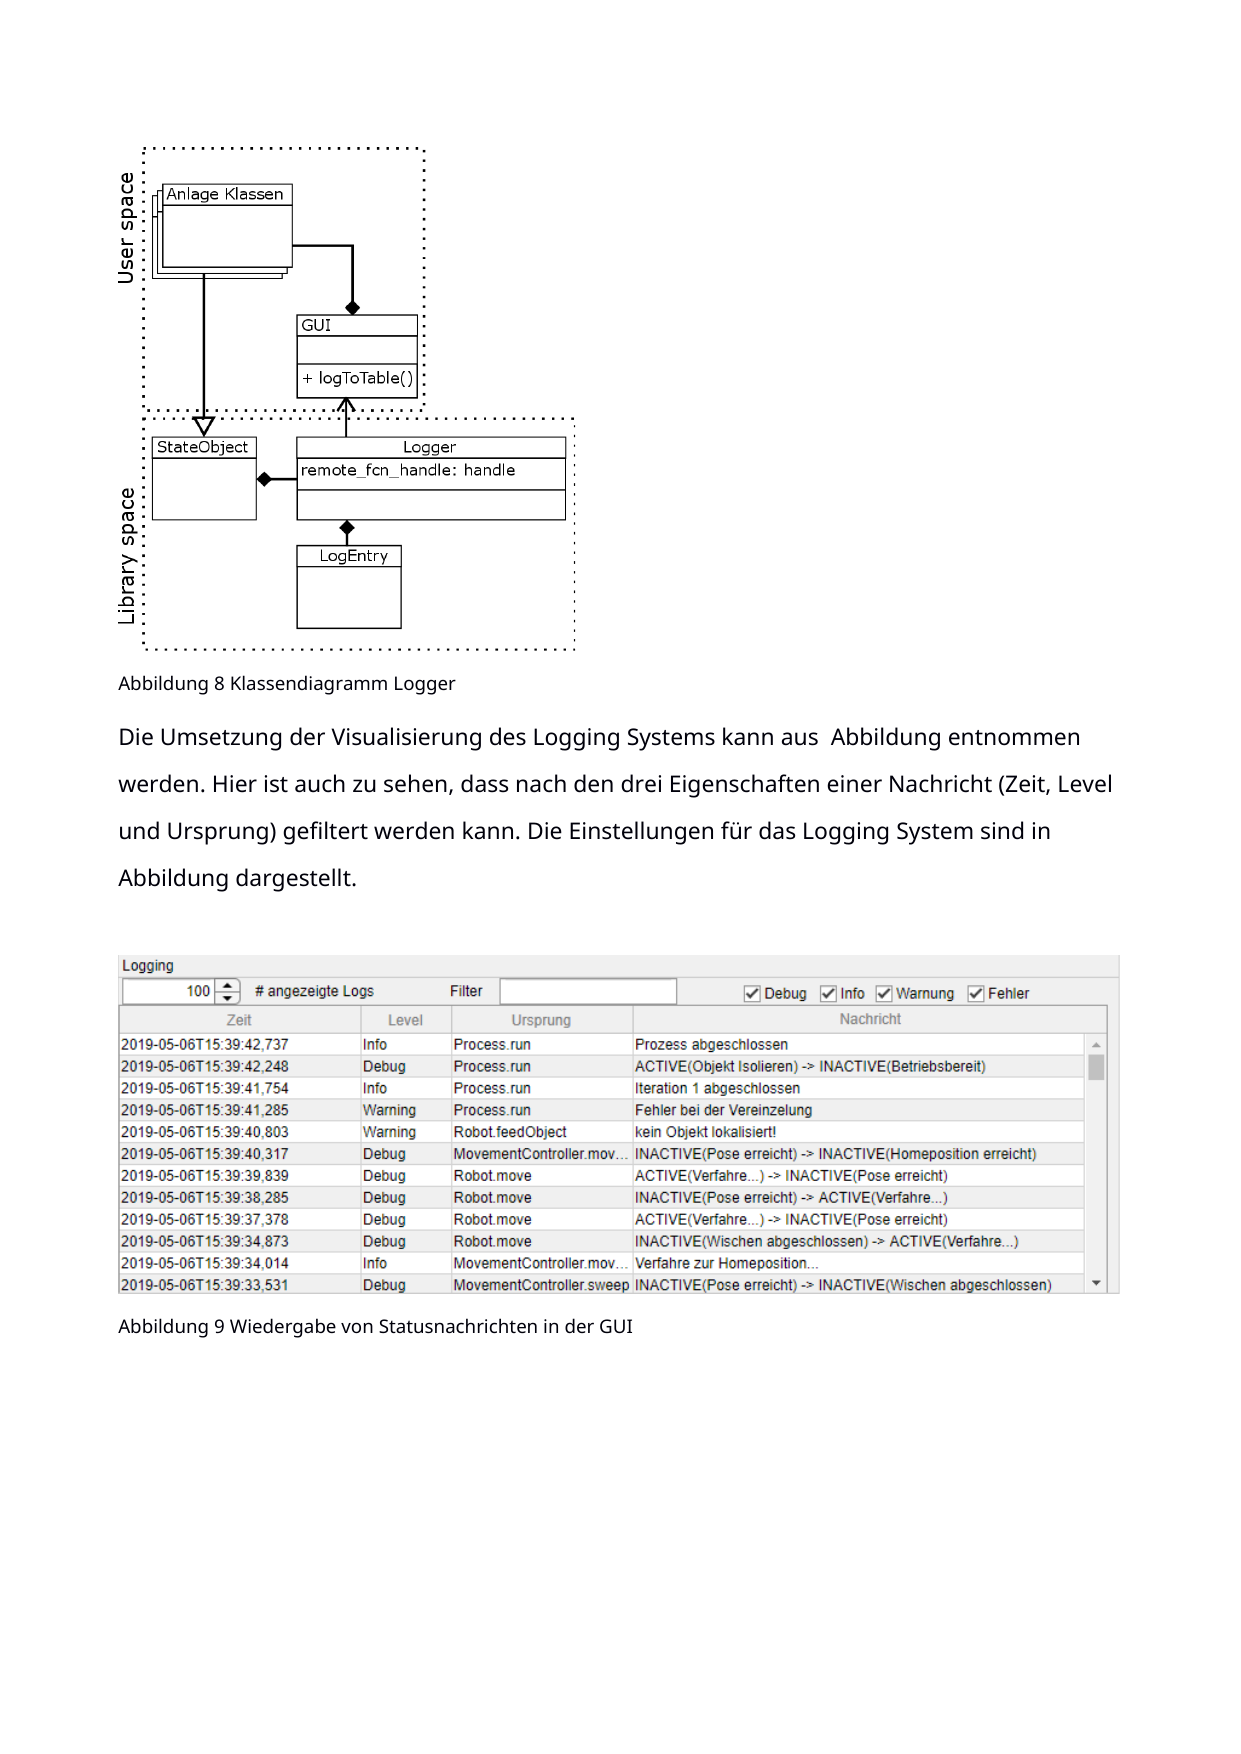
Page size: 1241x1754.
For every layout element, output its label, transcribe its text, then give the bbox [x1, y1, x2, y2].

text Die Umsetzung der Visualisierung des Logging Systems kann aus Abbildung entnommen werden. Hier ist auch zu sehen, dass nach den drei Eigenschaften einer Nachricht (Zeit, Level und Ursprung) gefiltert werden kann. Die Einstellungen für das Logging System sind in Abbildung dargestellt. [118, 721, 1152, 893]
text Abbildung 8-7 Wiedergabe von Statusnachrichten in der GUI [118, 1313, 1152, 1339]
text Abbildung 8-6 Klassendiagramm Logger [118, 671, 1152, 696]
picture [118, 147, 575, 651]
picture [118, 955, 1120, 1294]
